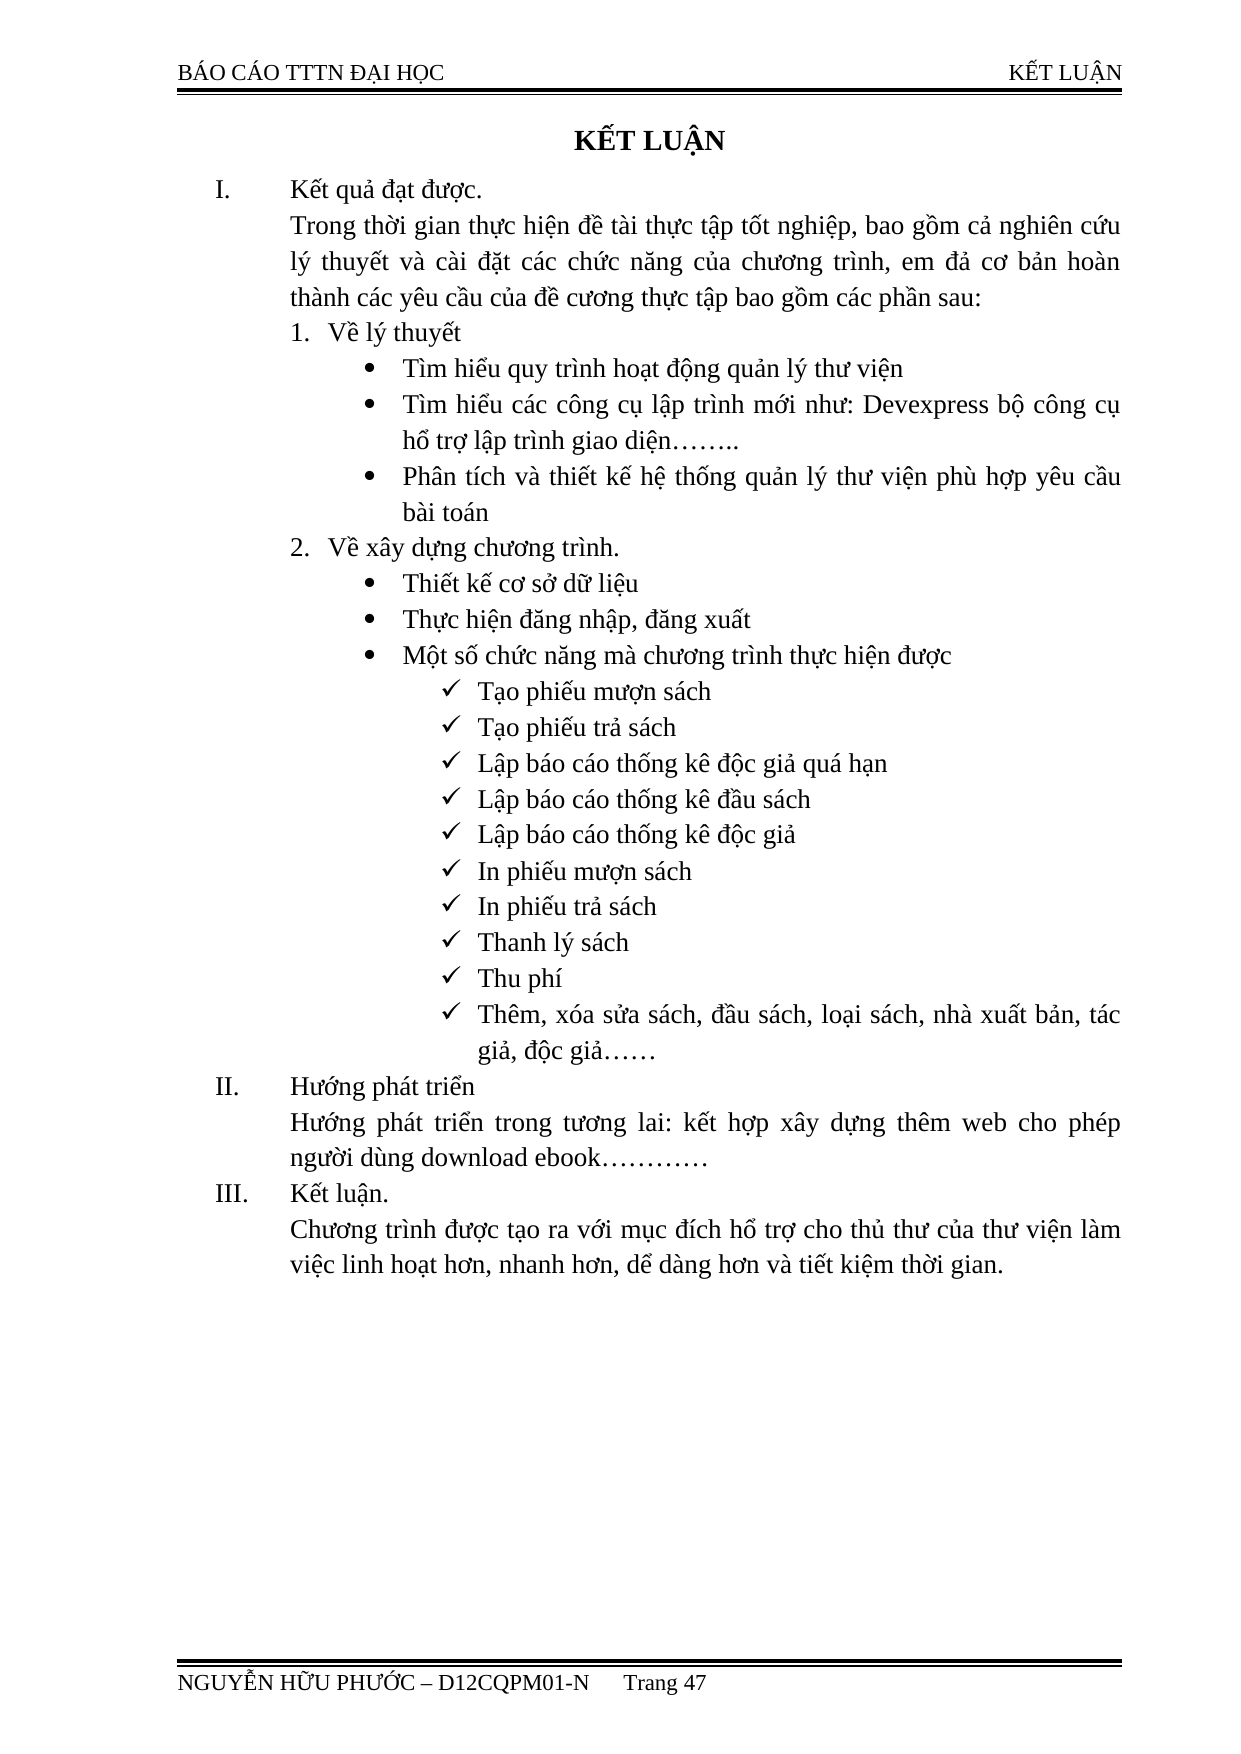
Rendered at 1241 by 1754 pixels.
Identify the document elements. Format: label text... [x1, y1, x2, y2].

list Phân tích và thiết kế hệ thống quản lý thư viện phù hợp yêu cầu bài toán [365, 460, 1122, 527]
list Thu phí [440, 962, 1122, 994]
list Kết quả đạt được. [215, 174, 1122, 205]
list Hướng phát triển [215, 1070, 1122, 1101]
list Thêm, xóa sửa sách, đầu sách, loại sách, nhà xuất bản, tác giả, độc giả…… [440, 998, 1122, 1065]
list Tìm hiểu các công cụ lập trình mới như: Devexpress bộ công cụ hổ trợ lập trình giao diện…….. [365, 388, 1122, 455]
list In phiếu trả sách [440, 891, 1122, 922]
list Chương trình được tạo ra với mục đích hổ trợ cho thủ thư của thư viện làm việc linh hoạt hơn, nhanh hơn, dể dàng hơn và tiết kiệm thời gian. [290, 1213, 1122, 1280]
list Tạo phiếu trả sách [440, 711, 1122, 742]
list Tạo phiếu mượn sách [440, 675, 1122, 706]
list Thanh lý sách [440, 926, 1122, 958]
list Kết luận. [215, 1177, 1122, 1208]
list Tìm hiểu quy trình hoạt động quản lý thư viện [365, 352, 1122, 383]
list Lập báo cáo thống kê đầu sách [440, 783, 1122, 814]
list Lập báo cáo thống kê độc giả [440, 819, 1122, 850]
list Về lý thuyết [290, 317, 1122, 348]
list Lập báo cáo thống kê độc giả quá hạn [440, 747, 1122, 778]
subtitle KẾT LUẬN [177, 123, 1122, 157]
list Hướng phát triển trong tương lai: kết hợp xây dựng thêm web cho phép người dùng download ebook………… [290, 1106, 1122, 1172]
list Một số chức năng mà chương trình thực hiện được [365, 639, 1122, 670]
list Trong thời gian thực hiện đề tài thực tập tốt nghiệp, bao gồm cả nghiên cứu lý thuyết và cài đặt các chức năng của chương trình, em đả cơ bản hoàn thành các yêu cầu của đề cương thực tập bao gồm các phần sau: [290, 209, 1122, 312]
list Thiết kế cơ sở dữ liệu [365, 567, 1122, 598]
list In phiếu mượn sách [440, 854, 1122, 886]
list Thực hiện đăng nhập, đăng xuất [365, 603, 1122, 634]
list Về xây dựng chương trình. [290, 531, 1122, 562]
